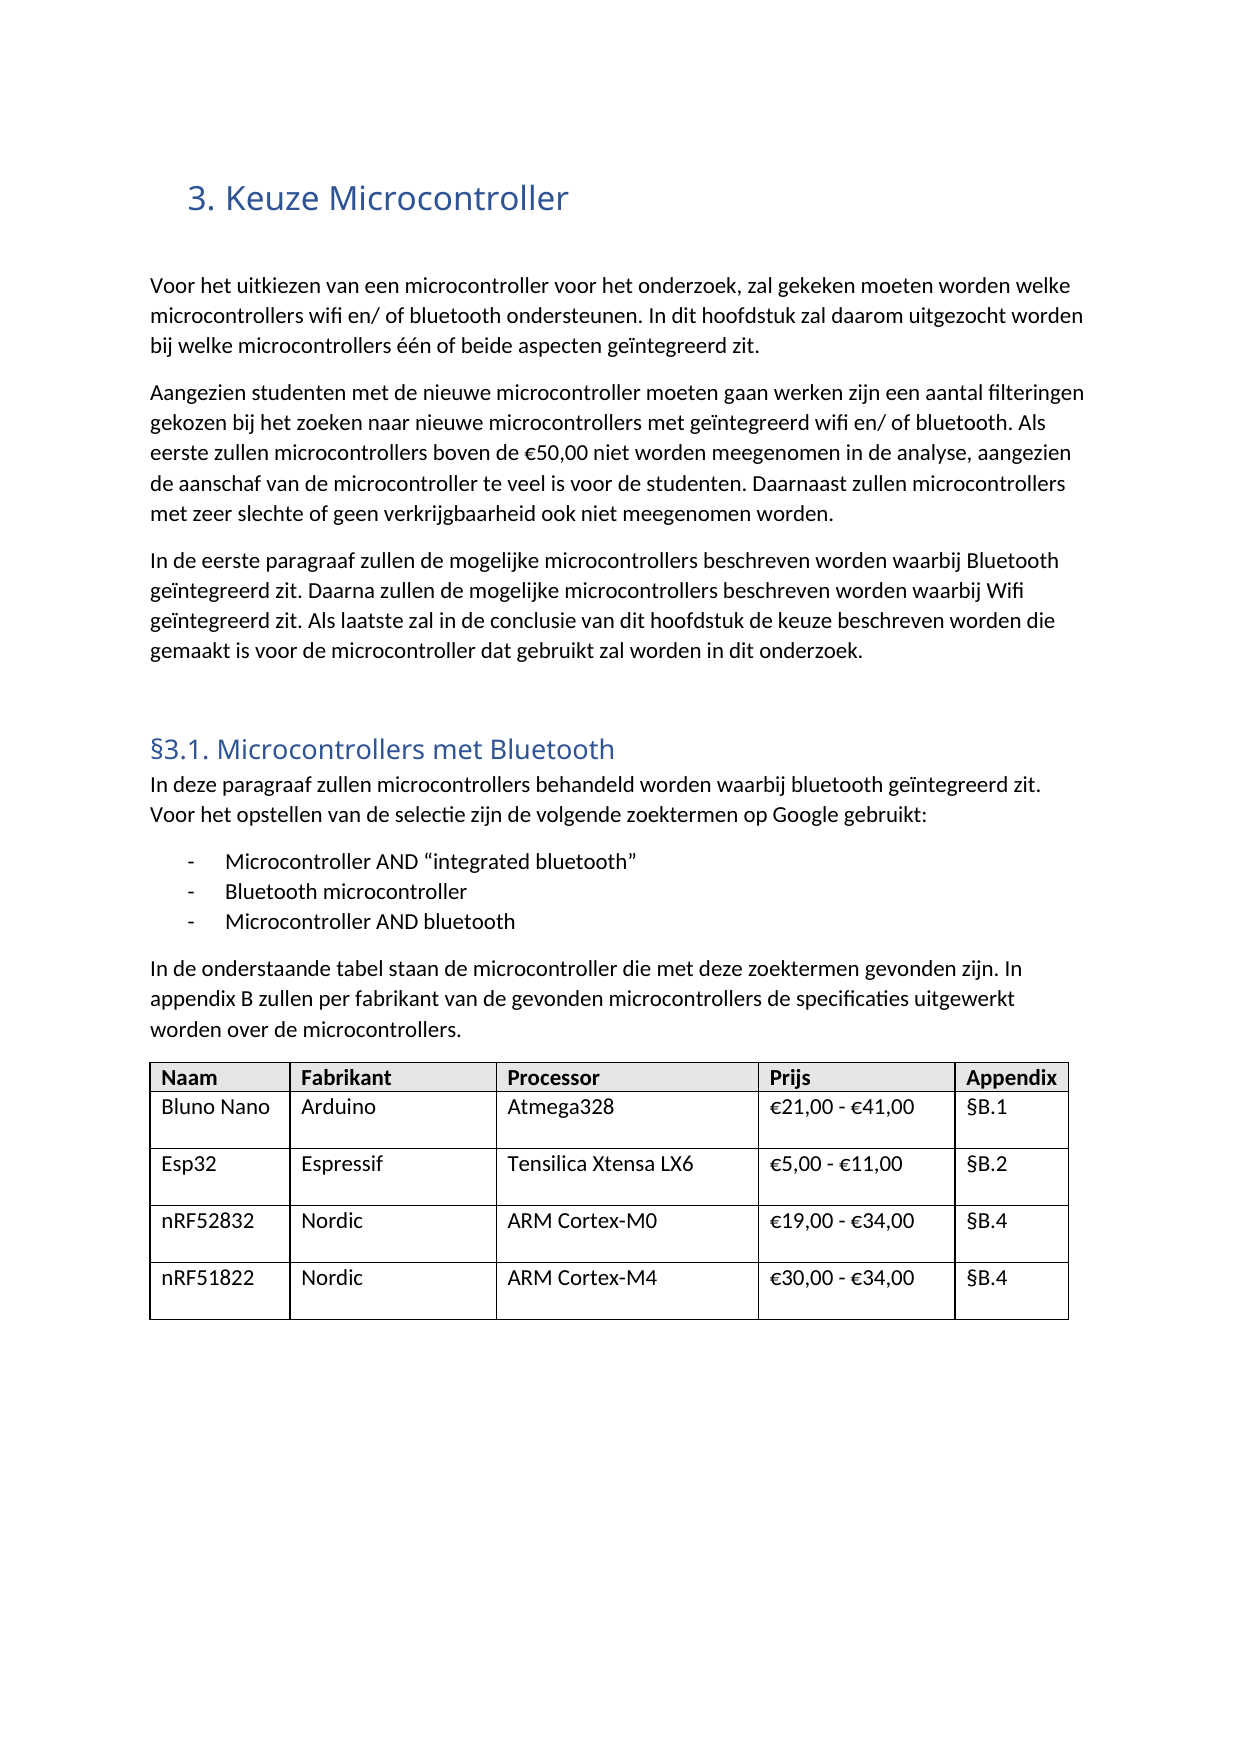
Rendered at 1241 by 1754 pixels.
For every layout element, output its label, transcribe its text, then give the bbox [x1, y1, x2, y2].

table_cell ARM Cortex-M0 [497, 1206, 758, 1262]
table_cell §B.4 [956, 1206, 1068, 1262]
table_cell nRF51822 [151, 1263, 289, 1319]
table_cell Nordic [291, 1206, 496, 1262]
table_cell Nordic [291, 1263, 496, 1319]
table_cell €30,00 - €34,00 [759, 1263, 954, 1319]
table_cell Bluno Nano [151, 1092, 289, 1148]
table_cell Tensilica Xtensa LX6 [497, 1149, 758, 1205]
text Voor het uitkiezen van een microcontroller voor het onderzoek, zal gekeken moeten worden welke microcontrollers wifi en/ of bluetooth ondersteunen. In dit hoofdstuk zal daarom uitgezocht worden bij welke microcontrollers één of beide aspecten geïntegreerd zit. [150, 271, 1090, 359]
table_cell €5,00 - €11,00 [759, 1149, 954, 1205]
table_header Prijs [759, 1063, 954, 1091]
table_cell Espressif [291, 1149, 496, 1205]
text Aangezien studenten met de nieuwe microcontroller moeten gaan werken zijn een aantal filteringen gekozen bij het zoeken naar nieuwe microcontrollers met geïntegreerd wifi en/ of bluetooth. Als eerste zullen microcontrollers boven de €50,00 niet worden meegenomen in de analyse, aangezien de aanschaf van de microcontroller te veel is voor de studenten. Daarnaast zullen microcontrollers met zeer slechte of geen verkrijgbaarheid ook niet meegenomen worden. [150, 378, 1090, 527]
list Microcontroller AND bluetooth [187, 907, 1090, 936]
table_cell ARM Cortex-M4 [497, 1263, 758, 1319]
list Bluetooth microcontroller [187, 877, 1090, 905]
table_cell €21,00 - €41,00 [759, 1092, 954, 1148]
table_header Fabrikant [291, 1063, 496, 1091]
table_cell Atmega328 [497, 1092, 758, 1148]
table_cell §B.1 [956, 1092, 1068, 1148]
table_cell Arduino [291, 1092, 496, 1148]
text In de eerste paragraaf zullen de mogelijke microcontrollers beschreven worden waarbij Bluetooth geïntegreerd zit. Daarna zullen de mogelijke microcontrollers beschreven worden waarbij Wifi geïntegreerd zit. Als laatste zal in de conclusie van dit hoofdstuk de keuze beschreven worden die gemaakt is voor de microcontroller dat gebruikt zal worden in dit onderzoek. [150, 546, 1090, 664]
table_cell Esp32 [151, 1149, 289, 1205]
table_header Processor [497, 1063, 758, 1091]
table_cell €19,00 - €34,00 [759, 1206, 954, 1262]
text In deze paragraaf zullen microcontrollers behandeld worden waarbij bluetooth geïntegreerd zit. Voor het opstellen van de selectie zijn de volgende zoektermen op Google gebruikt: [150, 770, 1090, 828]
subtitle Keuze Microcontroller [187, 175, 1090, 220]
text In de onderstaande tabel staan de microcontroller die met deze zoektermen gevonden zijn. In appendix B zullen per fabrikant van de gevonden microcontrollers de specificaties uitgewerkt worden over de microcontrollers. [150, 954, 1090, 1043]
table_cell §B.2 [956, 1149, 1068, 1205]
list Microcontroller AND “integrated bluetooth” [187, 847, 1090, 875]
table_header Naam [151, 1063, 289, 1091]
table_cell nRF52832 [151, 1206, 289, 1262]
subtitle §3.1. Microcontrollers met Bluetooth [150, 730, 1090, 767]
table_header Appendix [956, 1063, 1068, 1091]
table_cell §B.4 [956, 1263, 1068, 1319]
